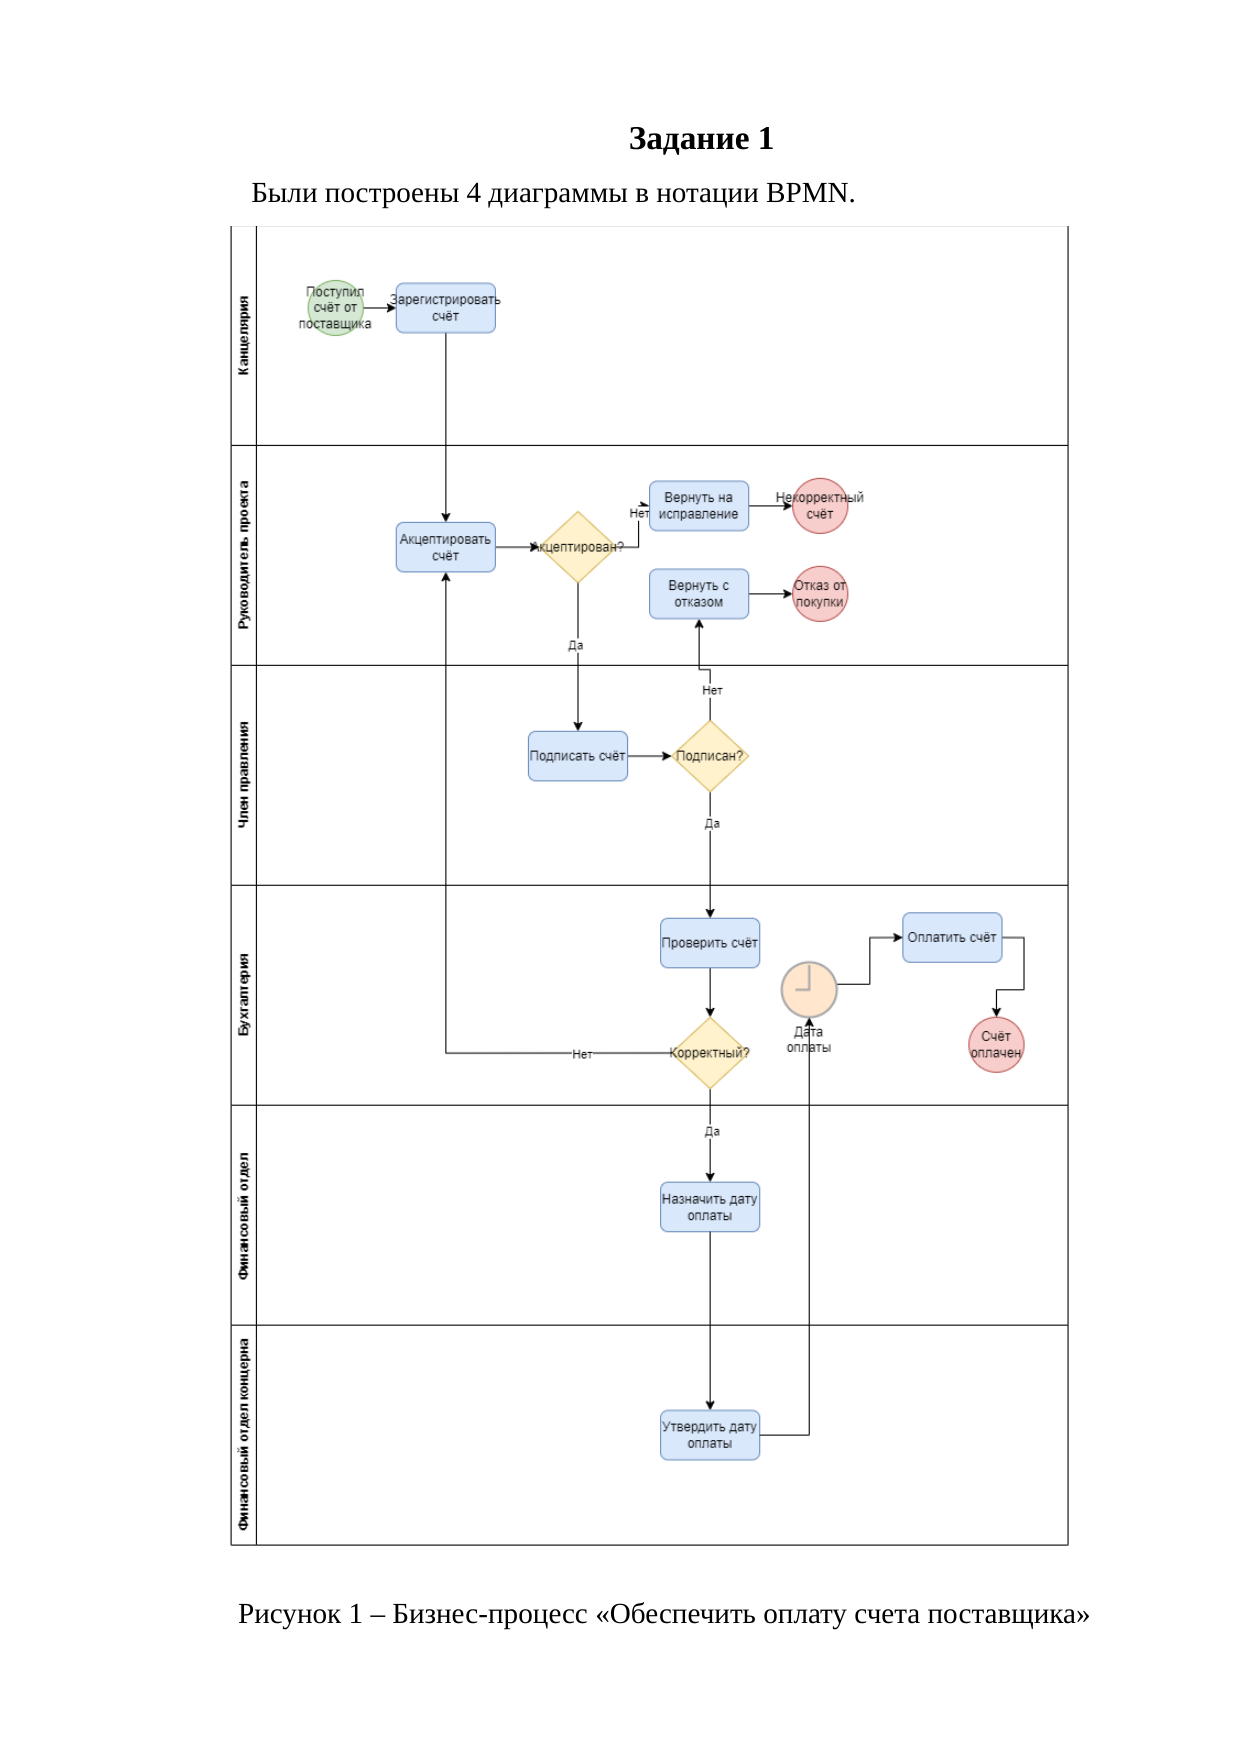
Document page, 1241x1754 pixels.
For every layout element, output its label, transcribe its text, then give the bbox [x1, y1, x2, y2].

text Были построены 4 диаграммы в нотации BPMN. [177, 176, 1152, 209]
picture [225, 226, 1104, 1582]
text Рисунок 1 – Бизнес-процесс «Обеспечить оплату счета поставщика» [177, 1596, 1152, 1630]
text Задание 1 [177, 118, 1152, 156]
